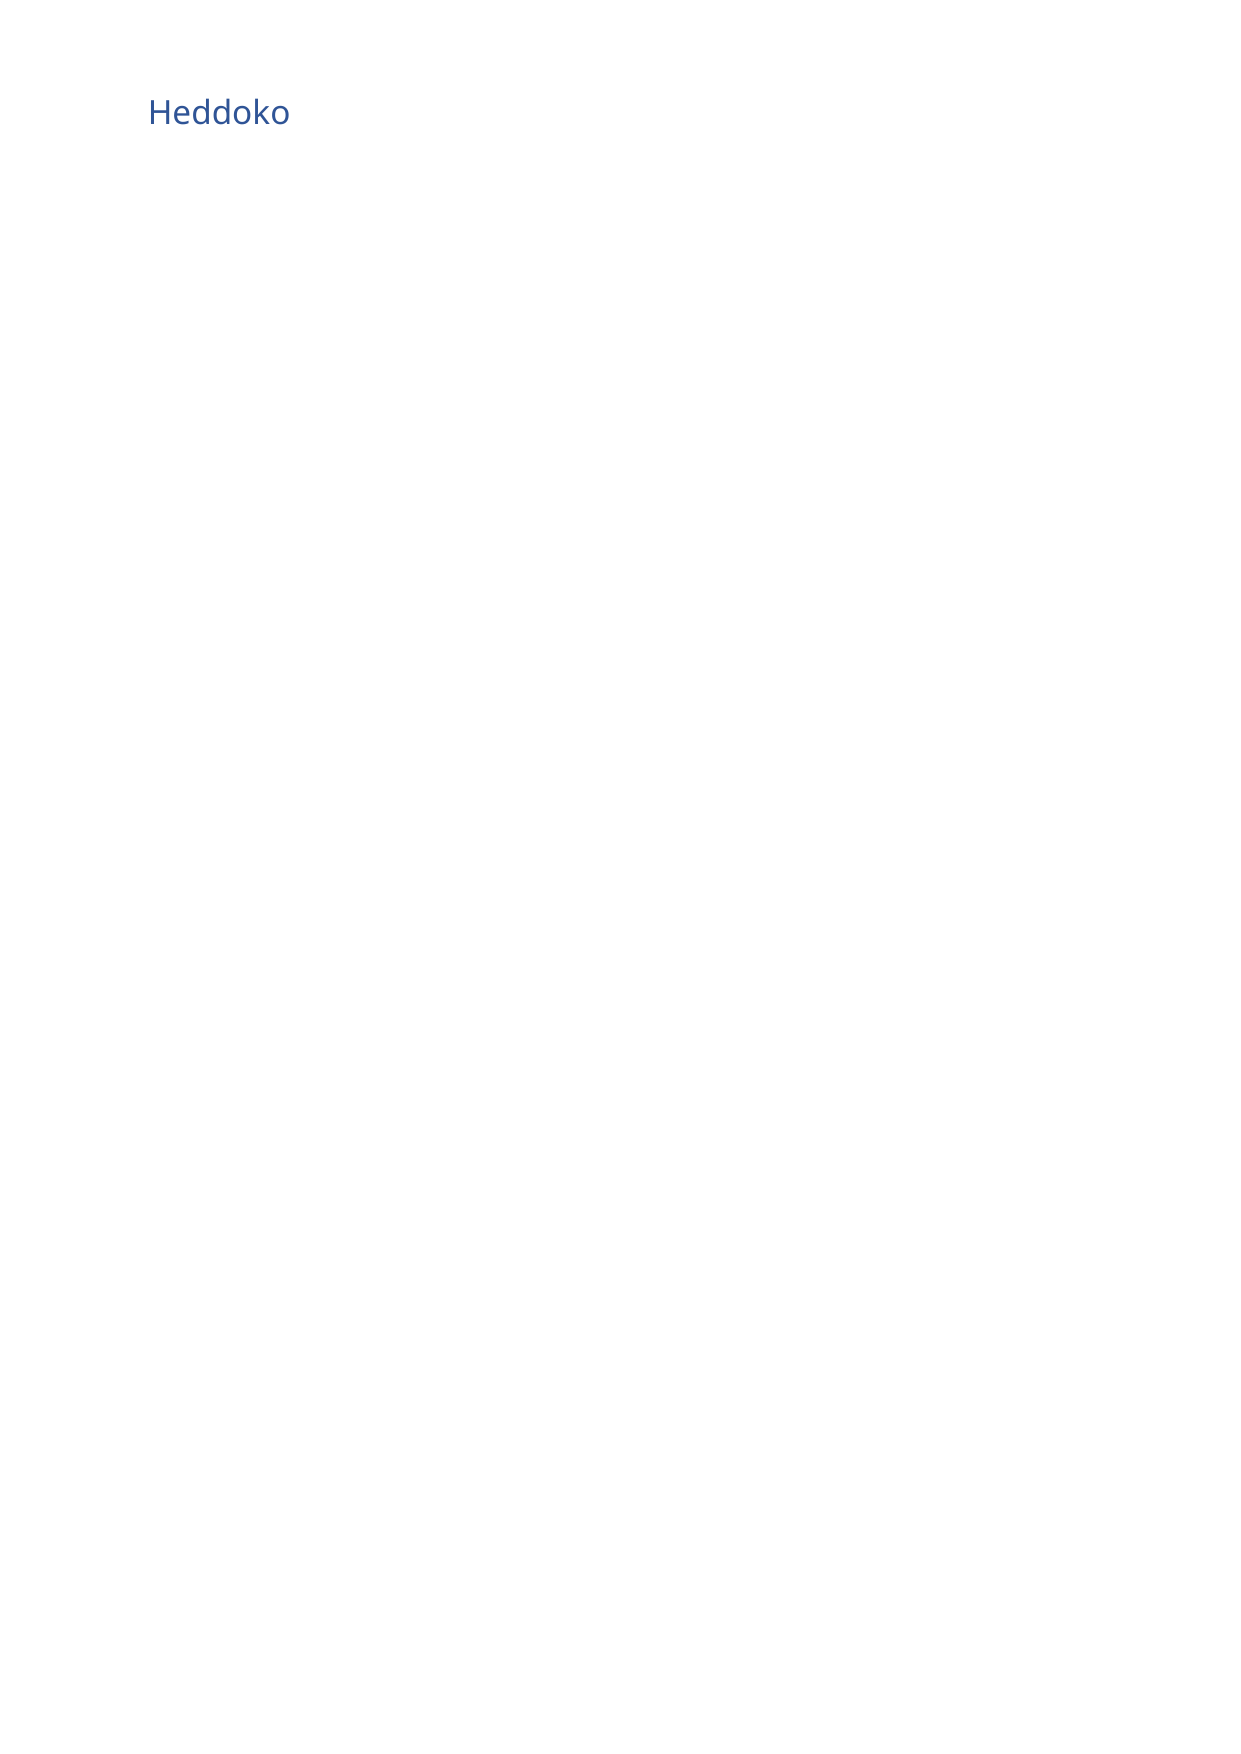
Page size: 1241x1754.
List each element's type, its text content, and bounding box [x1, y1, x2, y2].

subtitle Heddoko [148, 88, 1152, 134]
